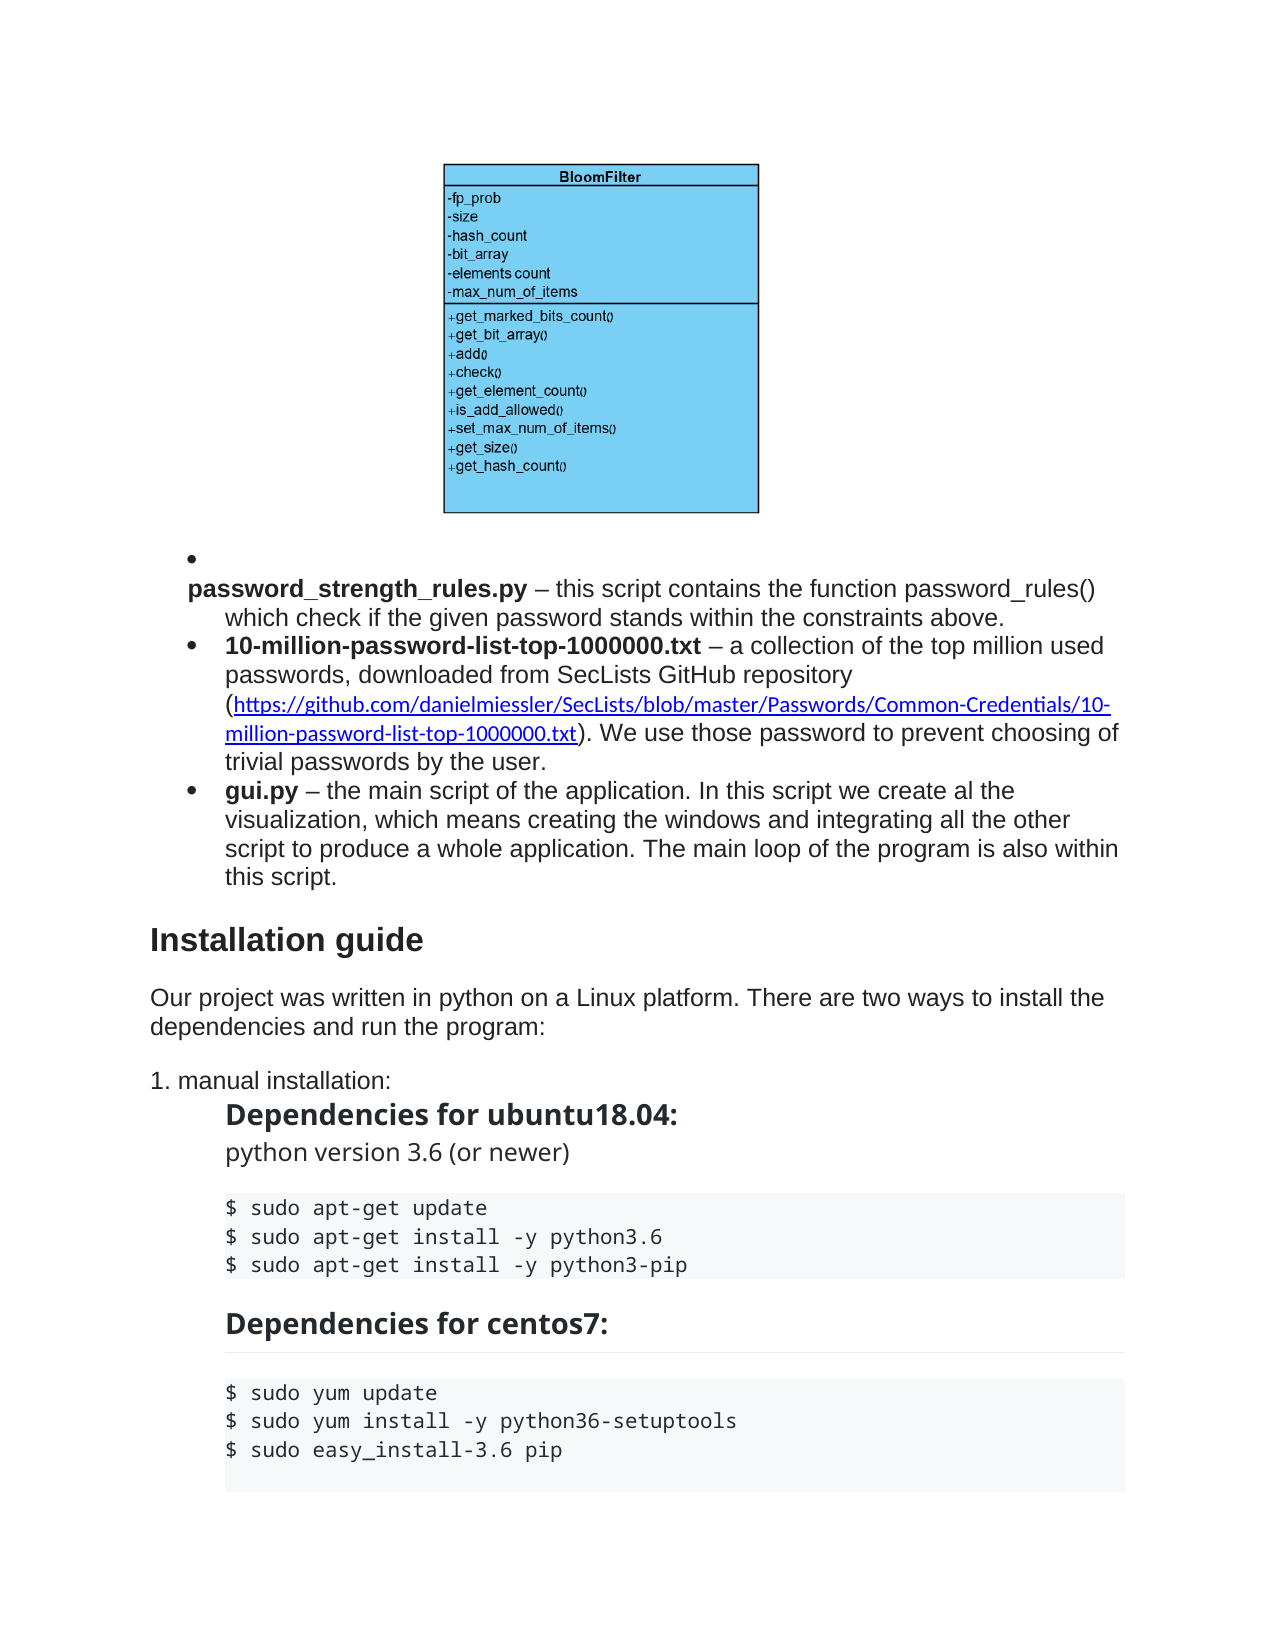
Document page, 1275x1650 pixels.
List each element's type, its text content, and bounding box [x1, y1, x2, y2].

text Our project was written in python on a Linux platform. There are two ways to install the dependencies and run the program: [150, 983, 1125, 1041]
text $ sudo yum install -y python36-setuptools [225, 1407, 1125, 1435]
text $ sudo yum update [225, 1378, 1125, 1407]
text $ sudo apt-get install -y python3-pip [225, 1250, 1125, 1279]
text python version 3.6 (or newer) [225, 1134, 1125, 1168]
text $ sudo easy_install-3.6 pip [225, 1435, 1125, 1463]
text 1. manual installation: [150, 1066, 1125, 1094]
list 10-million-password-list-top-1000000.txt – a collection of the top million used passwords, downloaded from SecLists GitHub repository (https://github.com/danielmiessler/SecLists/blob/master/Passwords/Common-Credentials/10-million-password-list-top-1000000.txt). We use those password to prevent choosing of trivial passwords by the user. [187, 631, 1125, 776]
text Dependencies for ubuntu18.04: [225, 1094, 1125, 1134]
list password_strength_rules.py – this script contains the function password_rules() which check if the given password stands within the constraints above. [187, 545, 1125, 631]
text Dependencies for centos7: [225, 1304, 1125, 1352]
text Installation guide [150, 920, 1125, 958]
picture [429, 148, 773, 524]
list gui.py – the main script of the application. In this script we create al the visualization, which means creating the windows and integrating all the other script to produce a whole application. The main loop of the program is also within this script. [187, 776, 1125, 891]
text $ sudo apt-get install -y python3.6 [225, 1222, 1125, 1250]
text $ sudo apt-get update [225, 1193, 1125, 1222]
